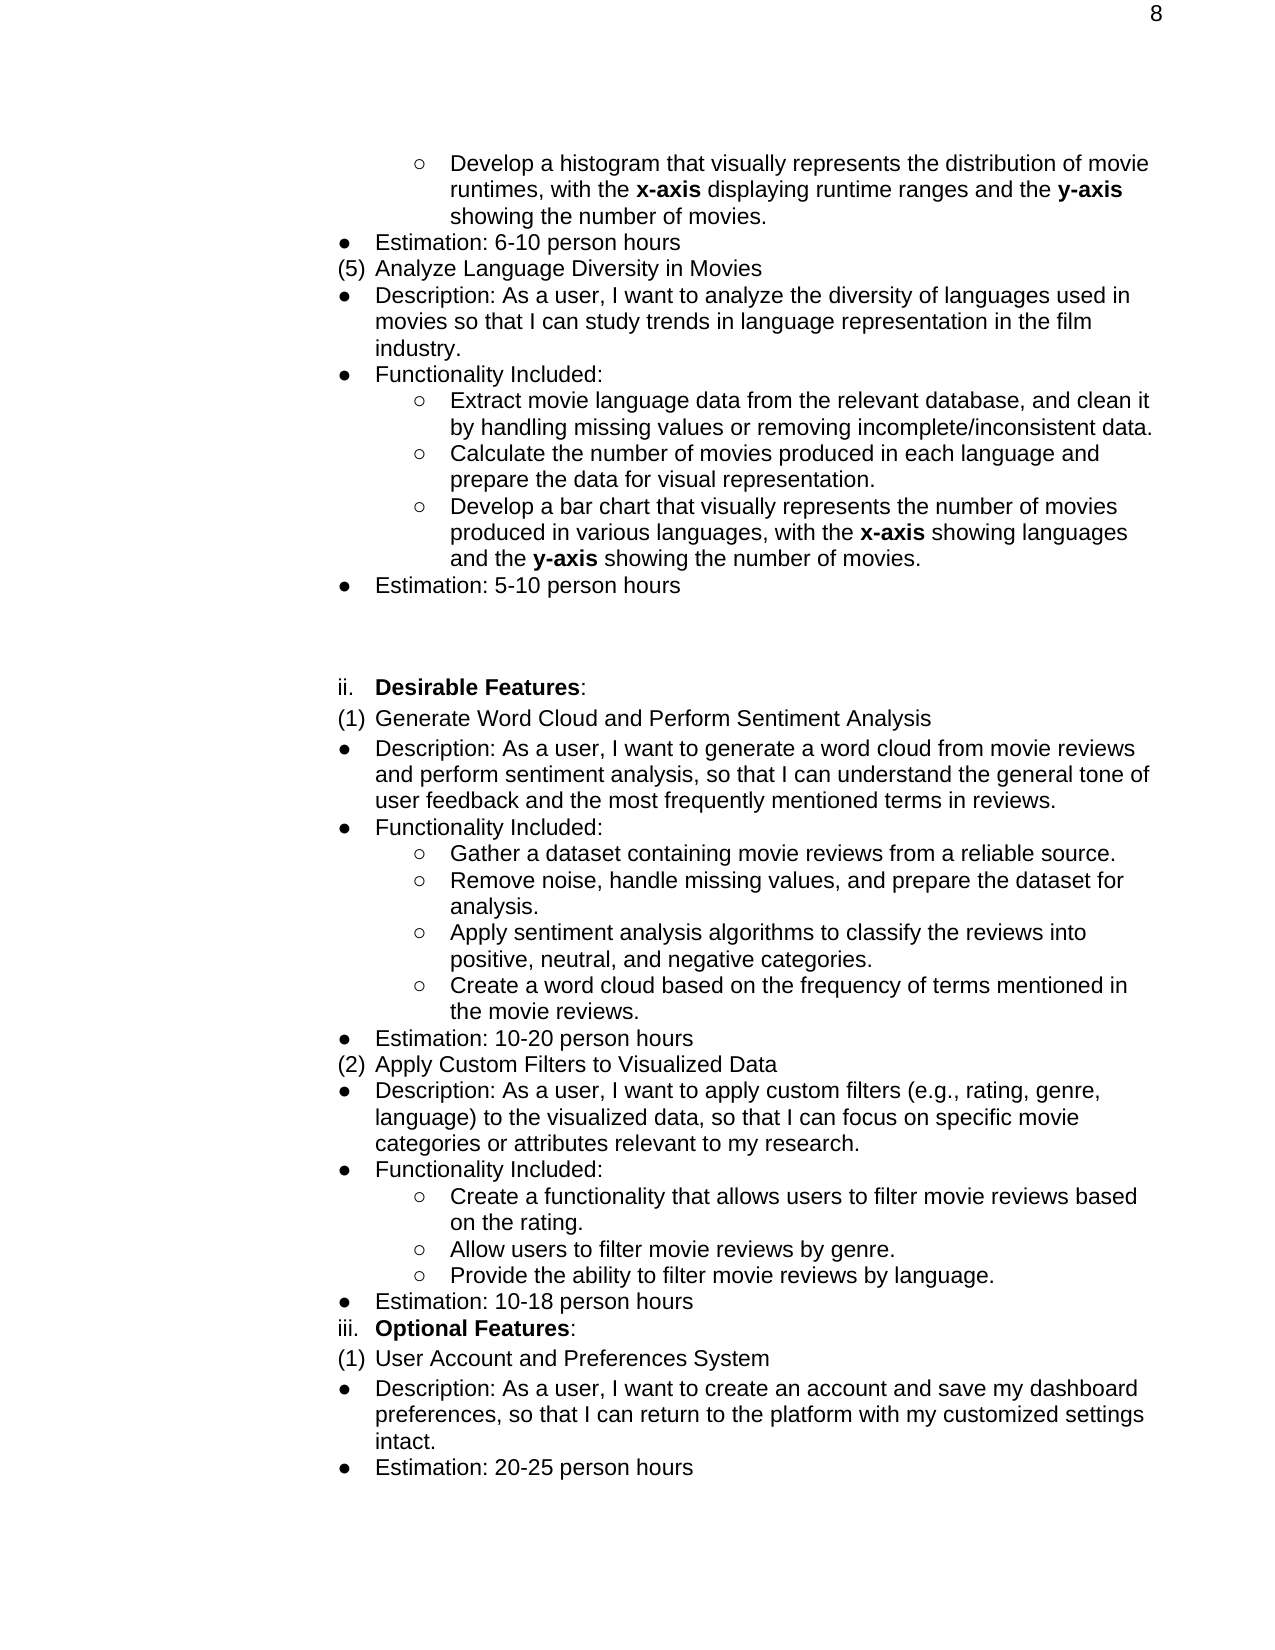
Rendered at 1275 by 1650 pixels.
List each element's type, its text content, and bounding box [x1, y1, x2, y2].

list Desirable Features: [337, 674, 1162, 701]
list Estimation: 20-25 person hours [337, 1454, 1162, 1480]
list Functionality Included: [337, 361, 1162, 387]
list Functionality Included: [337, 1156, 1162, 1183]
list Calculate the number of movies produced in each language and prepare the data for visual representation. [412, 440, 1162, 493]
list Estimation: 10-20 person hours [337, 1025, 1162, 1051]
list Create a word cloud based on the frequency of terms mentioned in the movie reviews. [412, 972, 1162, 1025]
list Estimation: 5-10 person hours [337, 572, 1162, 598]
list Gather a dataset containing movie reviews from a reliable source. [412, 840, 1162, 867]
list Allow users to filter movie reviews by genre. [412, 1236, 1162, 1262]
list Apply sentiment analysis algorithms to classify the reviews into positive, neutral, and negative categories. [412, 919, 1162, 972]
list Description: As a user, I want to apply custom filters (e.g., rating, genre, language) to the visualized data, so that I can focus on specific movie categories or attributes relevant to my research. [337, 1077, 1162, 1156]
list Estimation: 10-18 person hours [337, 1288, 1162, 1314]
list Apply Custom Filters to Visualized Data [337, 1051, 1162, 1077]
list Extract movie language data from the relevant database, and clean it by handling missing values or removing incomplete/inconsistent data. [412, 387, 1162, 440]
list Develop a bar chart that visually represents the number of movies produced in various languages, with the x-axis showing languages and the y-axis showing the number of movies. [412, 493, 1162, 572]
list Optional Features: [337, 1314, 1162, 1341]
list Estimation: 6-10 person hours [337, 229, 1162, 255]
list User Account and Preferences System [337, 1345, 1162, 1371]
list Provide the ability to filter movie reviews by language. [412, 1262, 1162, 1288]
list Remove noise, handle missing values, and prepare the dataset for analysis. [412, 867, 1162, 919]
list Create a functionality that allows users to filter movie reviews based on the rating. [412, 1183, 1162, 1236]
list Analyze Language Diversity in Movies [337, 255, 1162, 282]
list Develop a histogram that visually represents the distribution of movie runtimes, with the x-axis displaying runtime ranges and the y-axis showing the number of movies. [412, 150, 1162, 229]
list Description: As a user, I want to analyze the diversity of languages used in movies so that I can study trends in language representation in the film industry. [337, 282, 1162, 361]
list Description: As a user, I want to create an account and save my dashboard preferences, so that I can return to the platform with my customized settings intact. [337, 1375, 1162, 1454]
list Generate Word Cloud and Perform Sentiment Analysis [337, 704, 1162, 731]
list Description: As a user, I want to generate a word cloud from movie reviews and perform sentiment analysis, so that I can understand the general tone of user feedback and the most frequently mentioned terms in reviews. [337, 735, 1162, 814]
list Functionality Included: [337, 814, 1162, 840]
